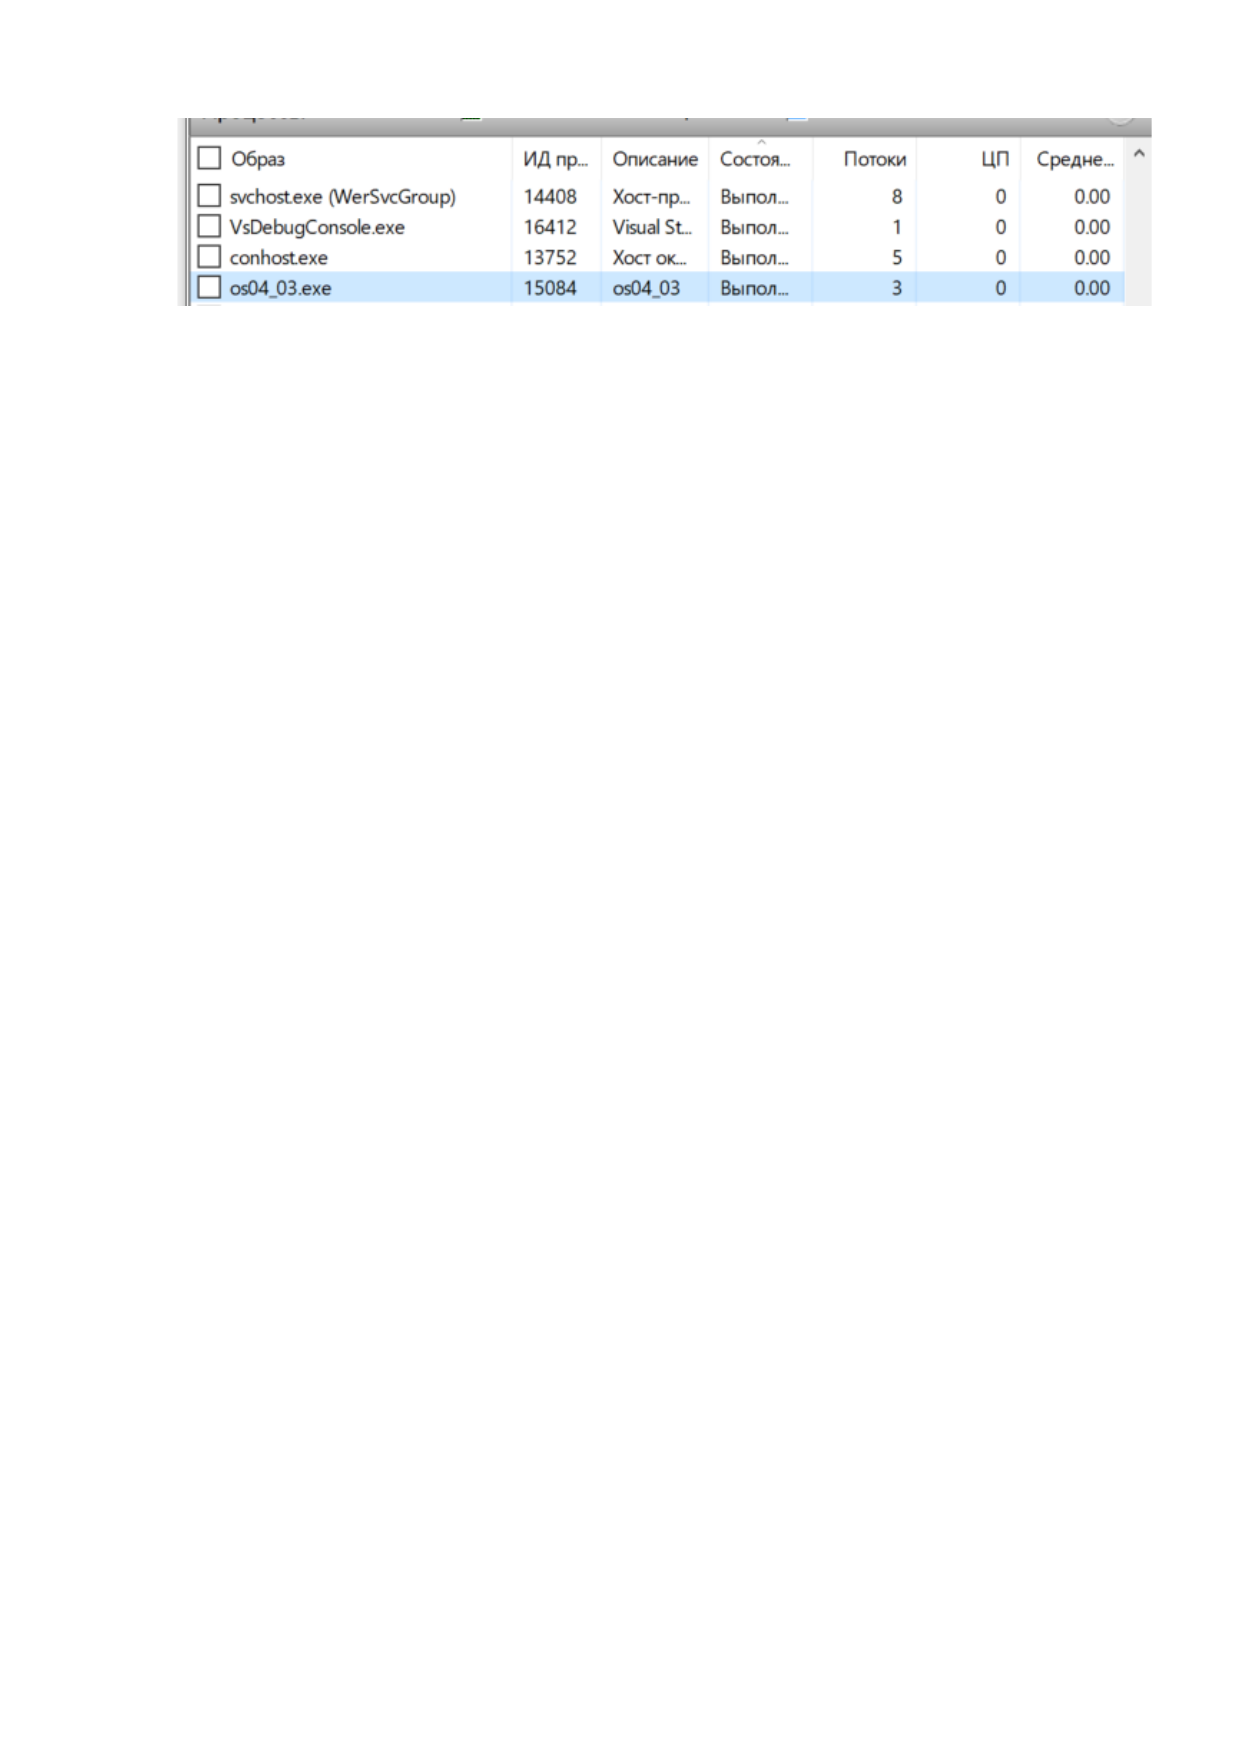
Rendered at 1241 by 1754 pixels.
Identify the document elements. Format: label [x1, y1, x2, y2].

picture [177, 118, 1152, 306]
